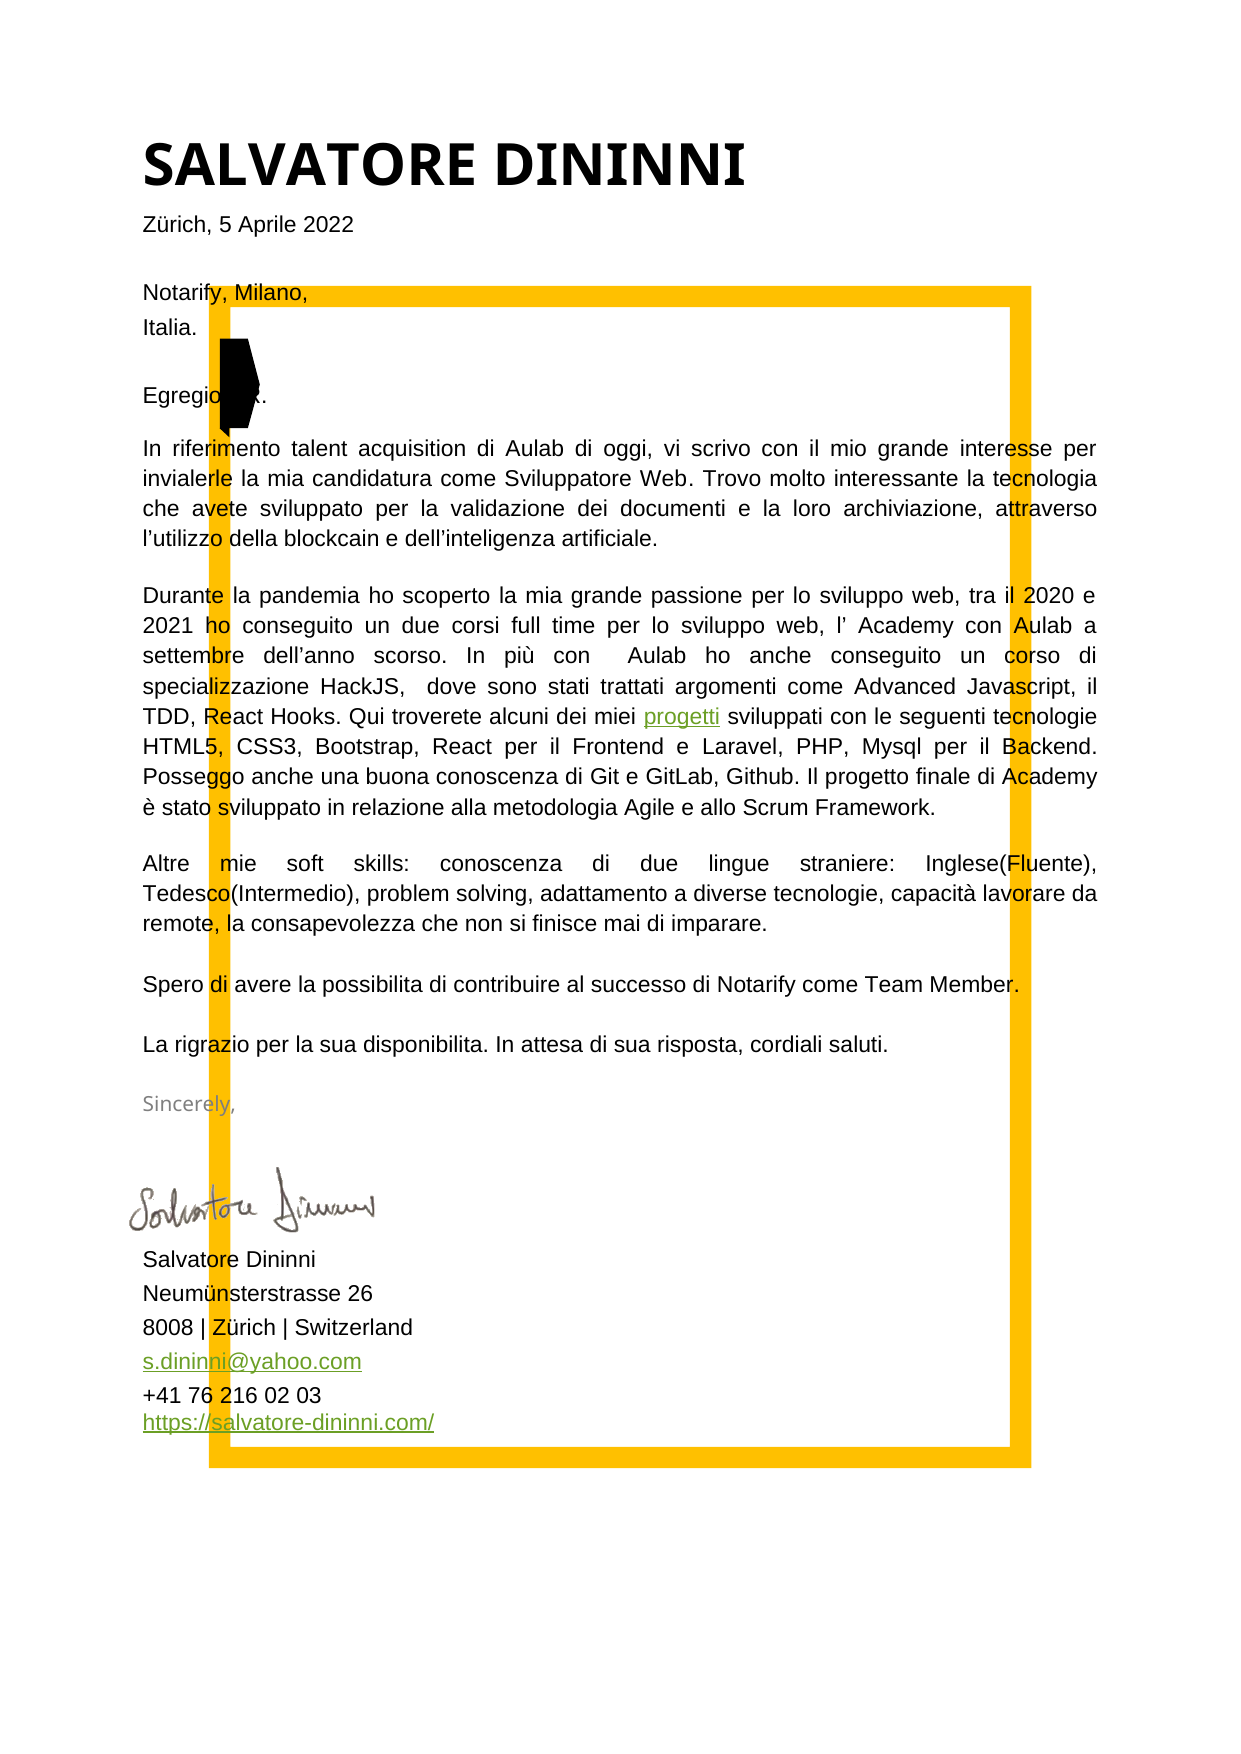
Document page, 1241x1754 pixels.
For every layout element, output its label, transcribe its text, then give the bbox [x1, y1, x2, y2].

picture [98, 1149, 407, 1246]
text Spero di avere la possibilita di contribuire al successo di Notarify come Team Member. [142, 971, 1098, 997]
text Italia. [142, 313, 1098, 340]
text Altre mie soft skills: conoscenza di due lingue straniere: Inglese(Fluente), Tedesco(Intermedio), problem solving, adattamento a diverse tecnologie, capacità lavorare da remote, la consapevolezza che non si finisce mai di imparare. [142, 850, 1098, 937]
text salvatore dininni [142, 135, 1098, 198]
text +41 76 216 02 03 [142, 1382, 1098, 1409]
text In riferimento talent acquisition di Aulab di oggi, vi scrivo con il mio grande interesse per invialerle la mia candidatura come Sviluppatore Web. Trovo molto interessante la tecnologia che avete sviluppato per la validazione dei documenti e la loro archiviazione, attraverso l’utilizzo della blockcain e dell’inteligenza artificiale. [142, 435, 1098, 552]
text Zürich, 5 Aprile 2022 [142, 211, 1098, 237]
text Egregio HR. [142, 382, 1098, 408]
text https://salvatore-dininni.com/ [142, 1409, 1098, 1435]
text Neumünsterstrasse 26 [142, 1280, 1098, 1306]
text Durante la pandemia ho scoperto la mia grande passione per lo sviluppo web, tra il 2020 e 2021 ho conseguito un due corsi full time per lo sviluppo web, l’ Academy con Aulab a settembre dell’anno scorso. In più con Aulab ho anche conseguito un corso di specializzazione HackJS, dove sono stati trattati argomenti come Advanced Javascript, il TDD, React Hooks. Qui troverete alcuni dei miei progetti sviluppati con le seguenti tecnologie HTML5, CSS3, Bootstrap, React per il Frontend e Laravel, PHP, Mysql per il Backend. Posseggo anche una buona conoscenza di Git e GitLab, Github. Il progetto finale di Academy è stato sviluppato in relazione alla metodologia Agile e allo Scrum Framework. [142, 582, 1098, 820]
text La rigrazio per la sua disponibilita. In attesa di sua risposta, cordiali saluti. [142, 1031, 1098, 1058]
text 8008 | Zürich | Switzerland [142, 1314, 1098, 1340]
text s.dininni@yahoo.com [142, 1348, 1098, 1374]
text Notarify, Milano, [142, 279, 1098, 306]
text Salvatore Dininni [142, 1246, 1098, 1272]
